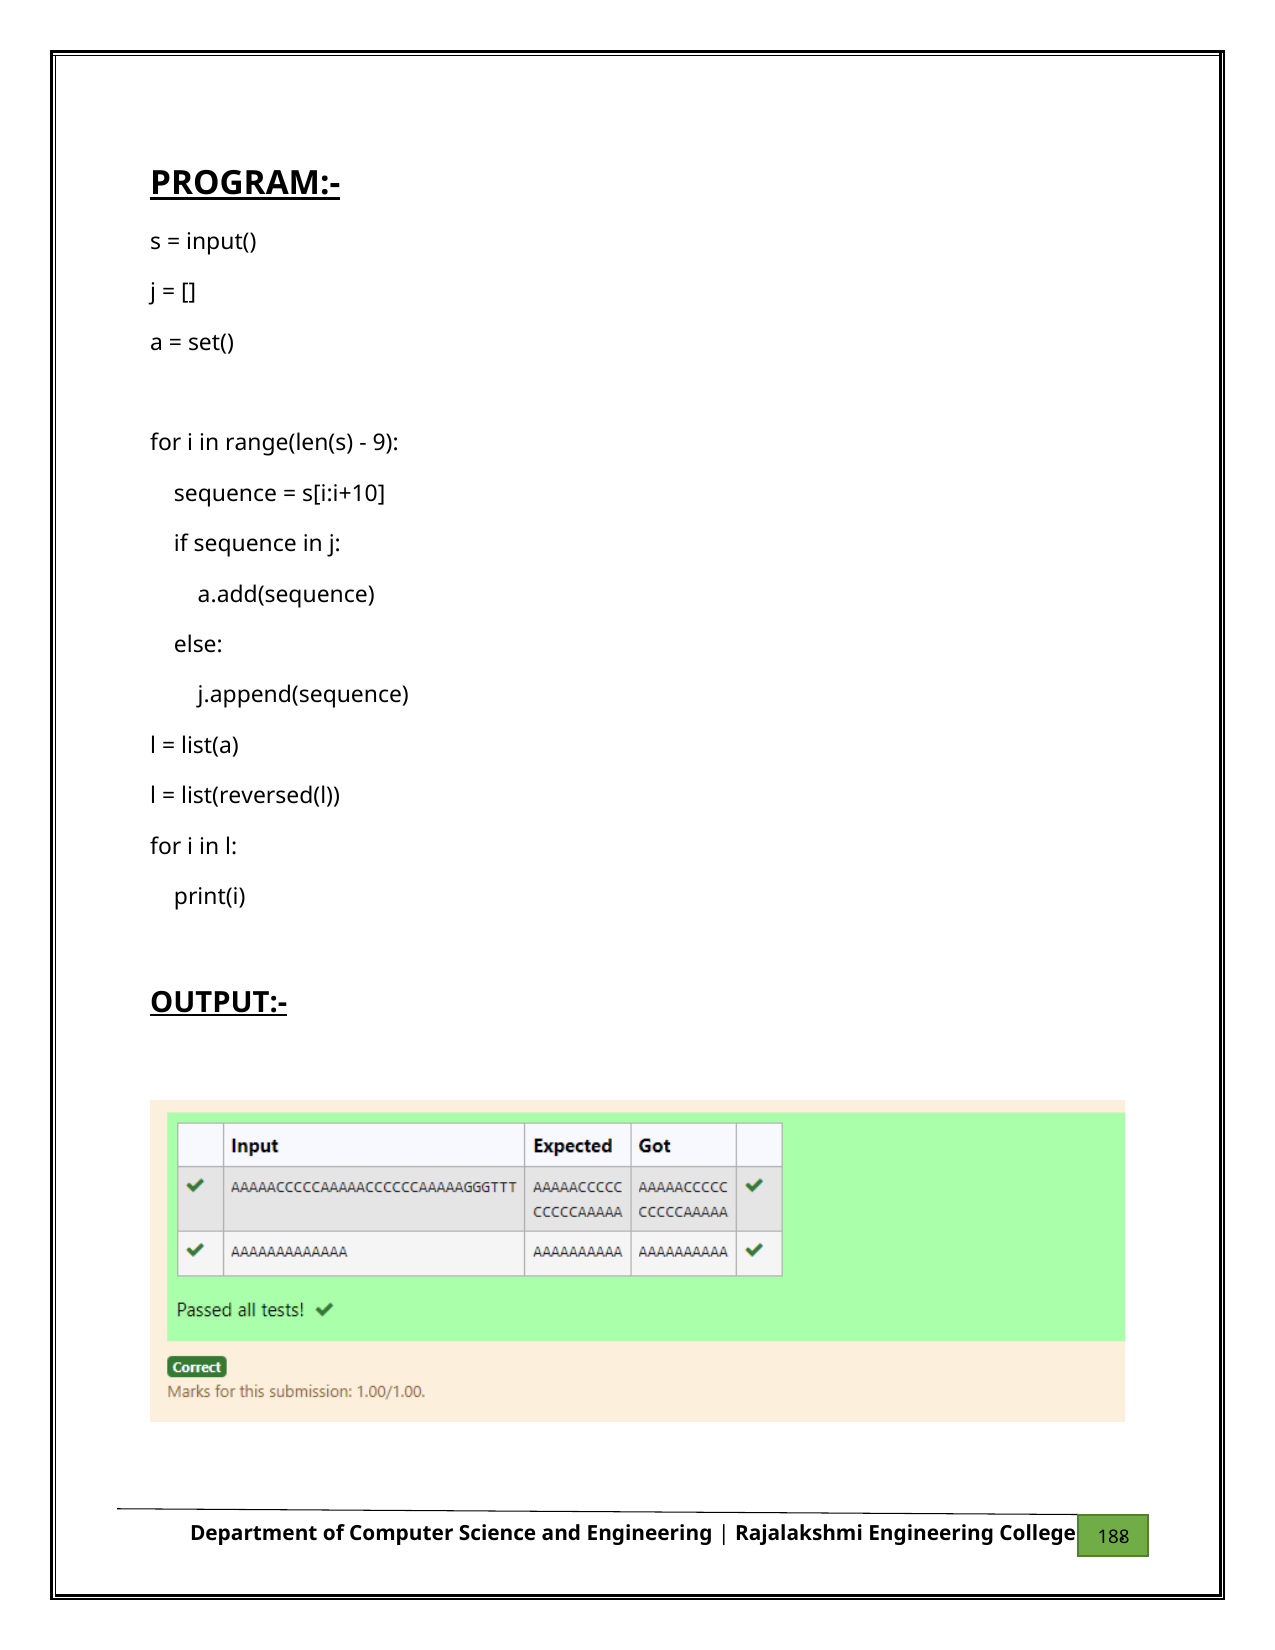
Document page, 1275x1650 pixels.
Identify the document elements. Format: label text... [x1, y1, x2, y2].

text PROGRAM:- [150, 159, 1125, 204]
text j.append(sequence) [150, 678, 1125, 710]
text OUTPUT:- [150, 981, 1125, 1021]
text l = list(reversed(l)) [150, 779, 1125, 811]
text if sequence in j: [150, 527, 1125, 558]
text a = set() [150, 326, 1125, 357]
picture [150, 1100, 1125, 1422]
text j = [] [150, 275, 1125, 306]
text sequence = s[i:i+10] [150, 477, 1125, 508]
text else: [150, 628, 1125, 659]
text for i in l: [150, 830, 1125, 861]
text s = input() [150, 225, 1125, 256]
text for i in range(len(s) - 9): [150, 426, 1125, 458]
text l = list(a) [150, 729, 1125, 760]
text print(i) [150, 880, 1125, 911]
text a.add(sequence) [150, 578, 1125, 609]
